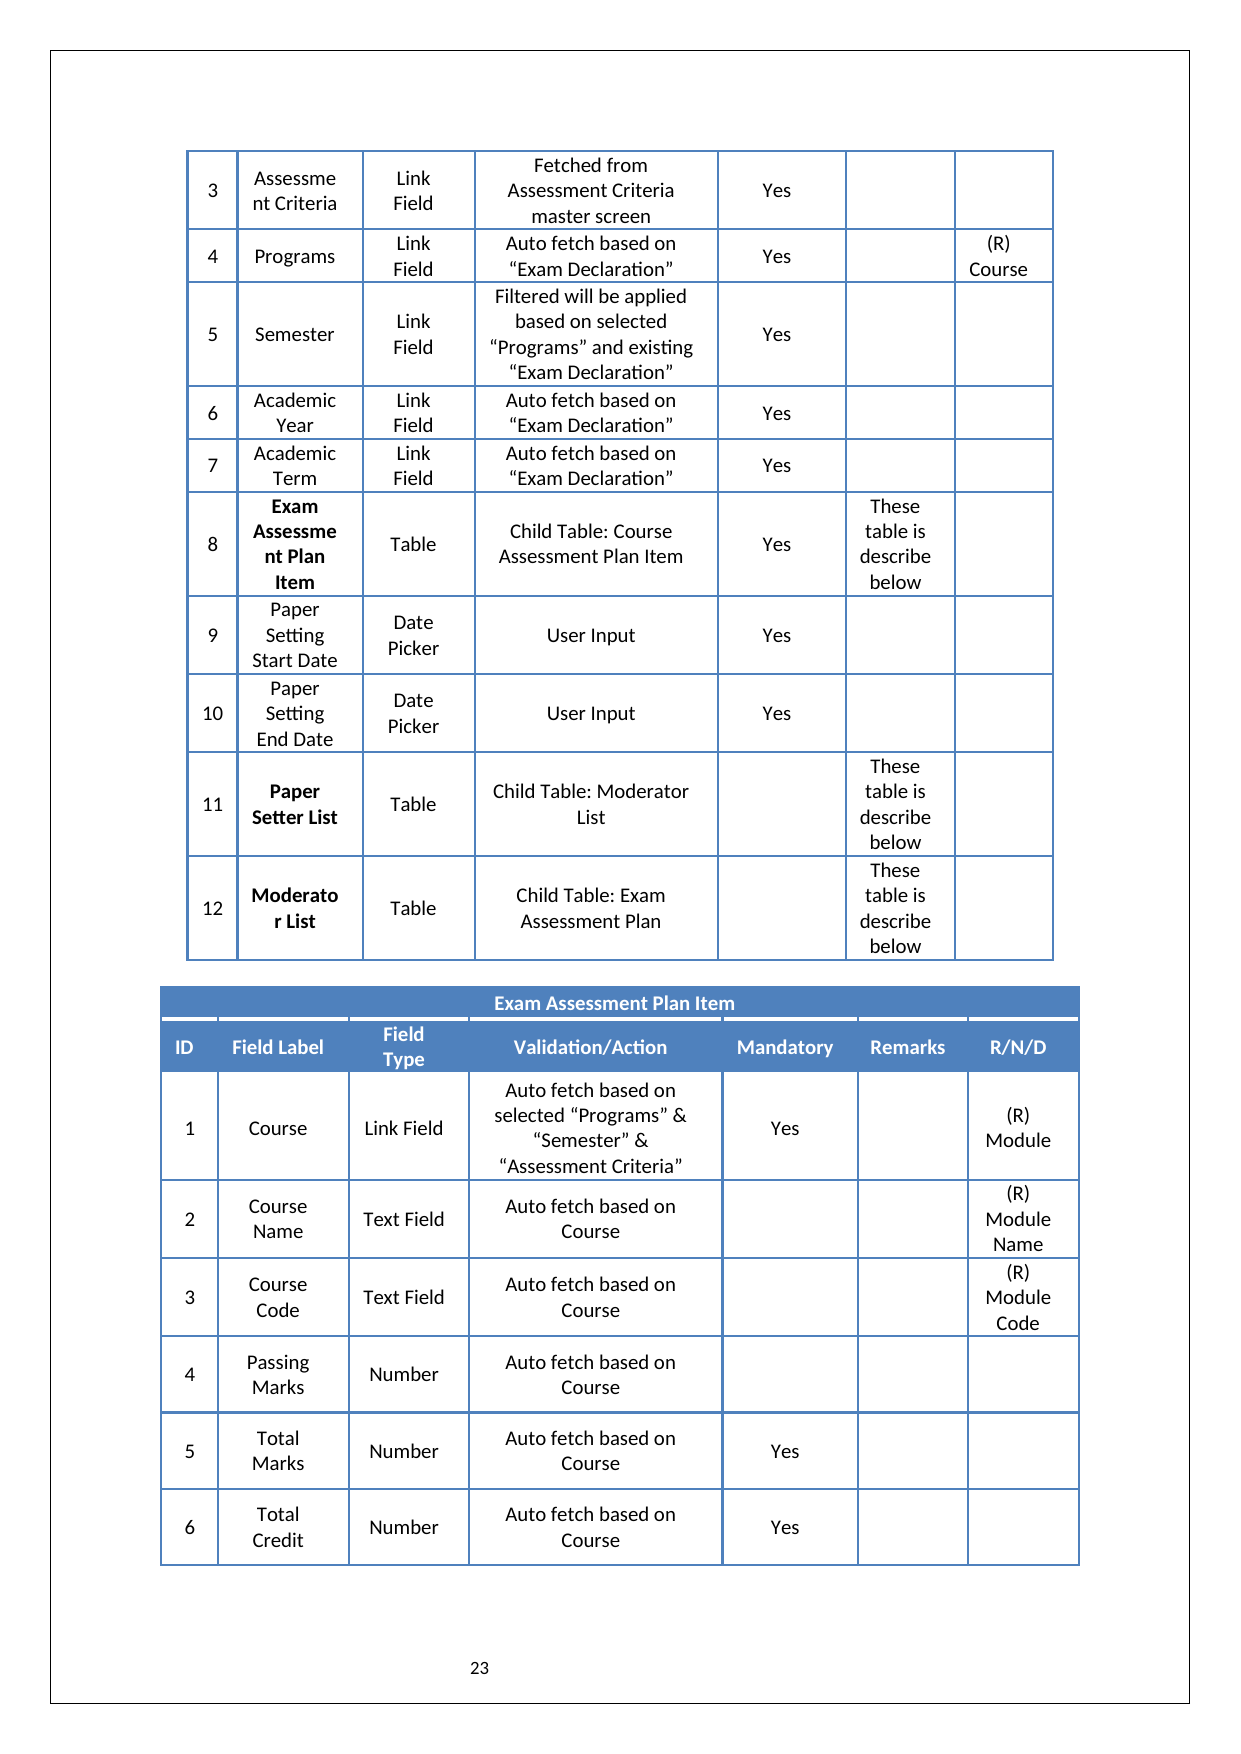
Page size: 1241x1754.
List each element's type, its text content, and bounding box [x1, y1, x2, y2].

table_cell [969, 1414, 1078, 1488]
table_cell (R) Module [969, 1077, 1078, 1178]
table_cell [847, 152, 954, 228]
table_cell Yes [724, 1077, 857, 1178]
table_cell Link Field [364, 387, 474, 438]
table_cell 3 [189, 152, 236, 228]
table_cell [847, 283, 954, 385]
table_cell Yes [719, 230, 845, 281]
table_cell Course [219, 1077, 348, 1178]
table_cell 3 [162, 1259, 217, 1335]
table_cell Field Label [219, 1021, 348, 1072]
table_cell Moderator List [239, 857, 362, 959]
table_cell Academic Year [239, 387, 362, 438]
table_cell Date Picker [364, 675, 474, 751]
table_cell Field Type [350, 1021, 468, 1072]
table_cell Yes [719, 387, 845, 438]
table_cell Validation/Action [470, 1021, 721, 1072]
table_cell Child Table: Course Assessment Plan Item [476, 493, 717, 594]
table_cell Number [350, 1414, 468, 1488]
table_cell [956, 597, 1052, 673]
table_cell [956, 675, 1052, 751]
table_cell [956, 753, 1052, 855]
table_cell Semester [239, 283, 362, 385]
table_cell 4 [162, 1337, 217, 1411]
table_cell These table is describe below [847, 493, 954, 594]
table_cell Link Field [350, 1077, 468, 1178]
table_cell [847, 387, 954, 438]
table_cell [859, 1337, 967, 1411]
table_cell [847, 230, 954, 281]
table_cell Yes [724, 1414, 857, 1488]
table_cell 8 [189, 493, 236, 594]
table_cell Remarks [859, 1021, 967, 1072]
table_cell Fetched from Assessment Criteria master screen [476, 152, 717, 228]
table_cell Total Credit [219, 1490, 348, 1564]
table_cell [956, 283, 1052, 385]
table_cell Paper Setting End Date [239, 675, 362, 751]
table_cell Auto fetch based on Course [470, 1414, 721, 1488]
table_cell Child Table: Exam Assessment Plan [476, 857, 717, 959]
table_cell Mandatory [724, 1021, 857, 1072]
table_cell Total Marks [219, 1414, 348, 1488]
table_cell Course Code [219, 1259, 348, 1335]
table_cell Text Field [350, 1181, 468, 1257]
table_cell Yes [719, 493, 845, 594]
table_cell Link Field [364, 440, 474, 491]
table_header Exam Assessment Plan Item [162, 988, 1078, 1017]
table_cell Auto fetch based on “Exam Declaration” [476, 230, 717, 281]
table_cell Table [364, 753, 474, 855]
table_cell These table is describe below [847, 857, 954, 959]
table_cell Number [350, 1490, 468, 1564]
table_cell Filtered will be applied based on selected “Programs” and existing “Exam Declaration” [476, 283, 717, 385]
table_cell Link Field [364, 152, 474, 228]
table_cell [956, 493, 1052, 594]
table_cell User Input [476, 675, 717, 751]
table_cell Table [364, 857, 474, 959]
table_cell 6 [162, 1490, 217, 1564]
table_cell Yes [724, 1490, 857, 1564]
table_cell [969, 1490, 1078, 1564]
table_cell 10 [189, 675, 236, 751]
table_cell Passing Marks [219, 1337, 348, 1411]
table_cell Yes [719, 597, 845, 673]
table_cell [724, 1259, 857, 1335]
table_cell Link Field [364, 283, 474, 385]
table_cell Auto fetch based on Course [470, 1259, 721, 1335]
table_cell User Input [476, 597, 717, 673]
table_cell Table [364, 493, 474, 594]
table_cell Date Picker [364, 597, 474, 673]
table_cell [859, 1259, 967, 1335]
table_cell R/N/D [969, 1021, 1078, 1072]
table_cell [859, 1414, 967, 1488]
table_cell Yes [719, 283, 845, 385]
table_cell [719, 857, 845, 959]
table_cell [859, 1181, 967, 1257]
table_cell Auto fetch based on “Exam Declaration” [476, 387, 717, 438]
table_cell Yes [719, 152, 845, 228]
table_cell 11 [189, 753, 236, 855]
table_cell (R) Module Name [969, 1181, 1078, 1257]
table_cell 12 [189, 857, 236, 959]
table_cell Assessment Criteria [239, 152, 362, 228]
table_cell Yes [719, 440, 845, 491]
table_cell Auto fetch based on Course [470, 1490, 721, 1564]
table_cell Academic Term [239, 440, 362, 491]
table_cell Yes [719, 675, 845, 751]
table_cell 7 [189, 440, 236, 491]
table_cell Text Field [350, 1259, 468, 1335]
table_cell 9 [189, 597, 236, 673]
table_cell Auto fetch based on selected “Programs” & “Semester” & “Assessment Criteria” [470, 1077, 721, 1178]
table_cell Auto fetch based on Course [470, 1181, 721, 1257]
table_cell Auto fetch based on “Exam Declaration” [476, 440, 717, 491]
table_cell [719, 753, 845, 855]
table_cell Auto fetch based on Course [470, 1337, 721, 1411]
table_cell [956, 440, 1052, 491]
table_cell (R) Course [956, 230, 1052, 281]
table_cell Link Field [364, 230, 474, 281]
table_cell [956, 387, 1052, 438]
table_cell [724, 1337, 857, 1411]
table_cell These table is describe below [847, 753, 954, 855]
table_cell [969, 1337, 1078, 1411]
table_cell [847, 597, 954, 673]
table_cell Course Name [219, 1181, 348, 1257]
table_cell 5 [189, 283, 236, 385]
table_cell 4 [189, 230, 236, 281]
table_cell [724, 1181, 857, 1257]
table_cell [956, 152, 1052, 228]
table_cell [956, 857, 1052, 959]
table_cell Paper Setter List [239, 753, 362, 855]
table_cell [859, 1490, 967, 1564]
table_cell [847, 675, 954, 751]
table_cell Paper Setting Start Date [239, 597, 362, 673]
table_cell 1 [162, 1077, 217, 1178]
table_cell Exam Assessment Plan Item [239, 493, 362, 594]
table_cell Number [350, 1337, 468, 1411]
table_cell Child Table: Moderator List [476, 753, 717, 855]
table_cell 2 [162, 1181, 217, 1257]
table_cell 6 [189, 387, 236, 438]
table_cell [847, 440, 954, 491]
table_cell Programs [239, 230, 362, 281]
table_cell 5 [162, 1414, 217, 1488]
table_cell ID [162, 1021, 217, 1072]
table_cell [859, 1077, 967, 1178]
table_cell (R) Module Code [969, 1259, 1078, 1335]
